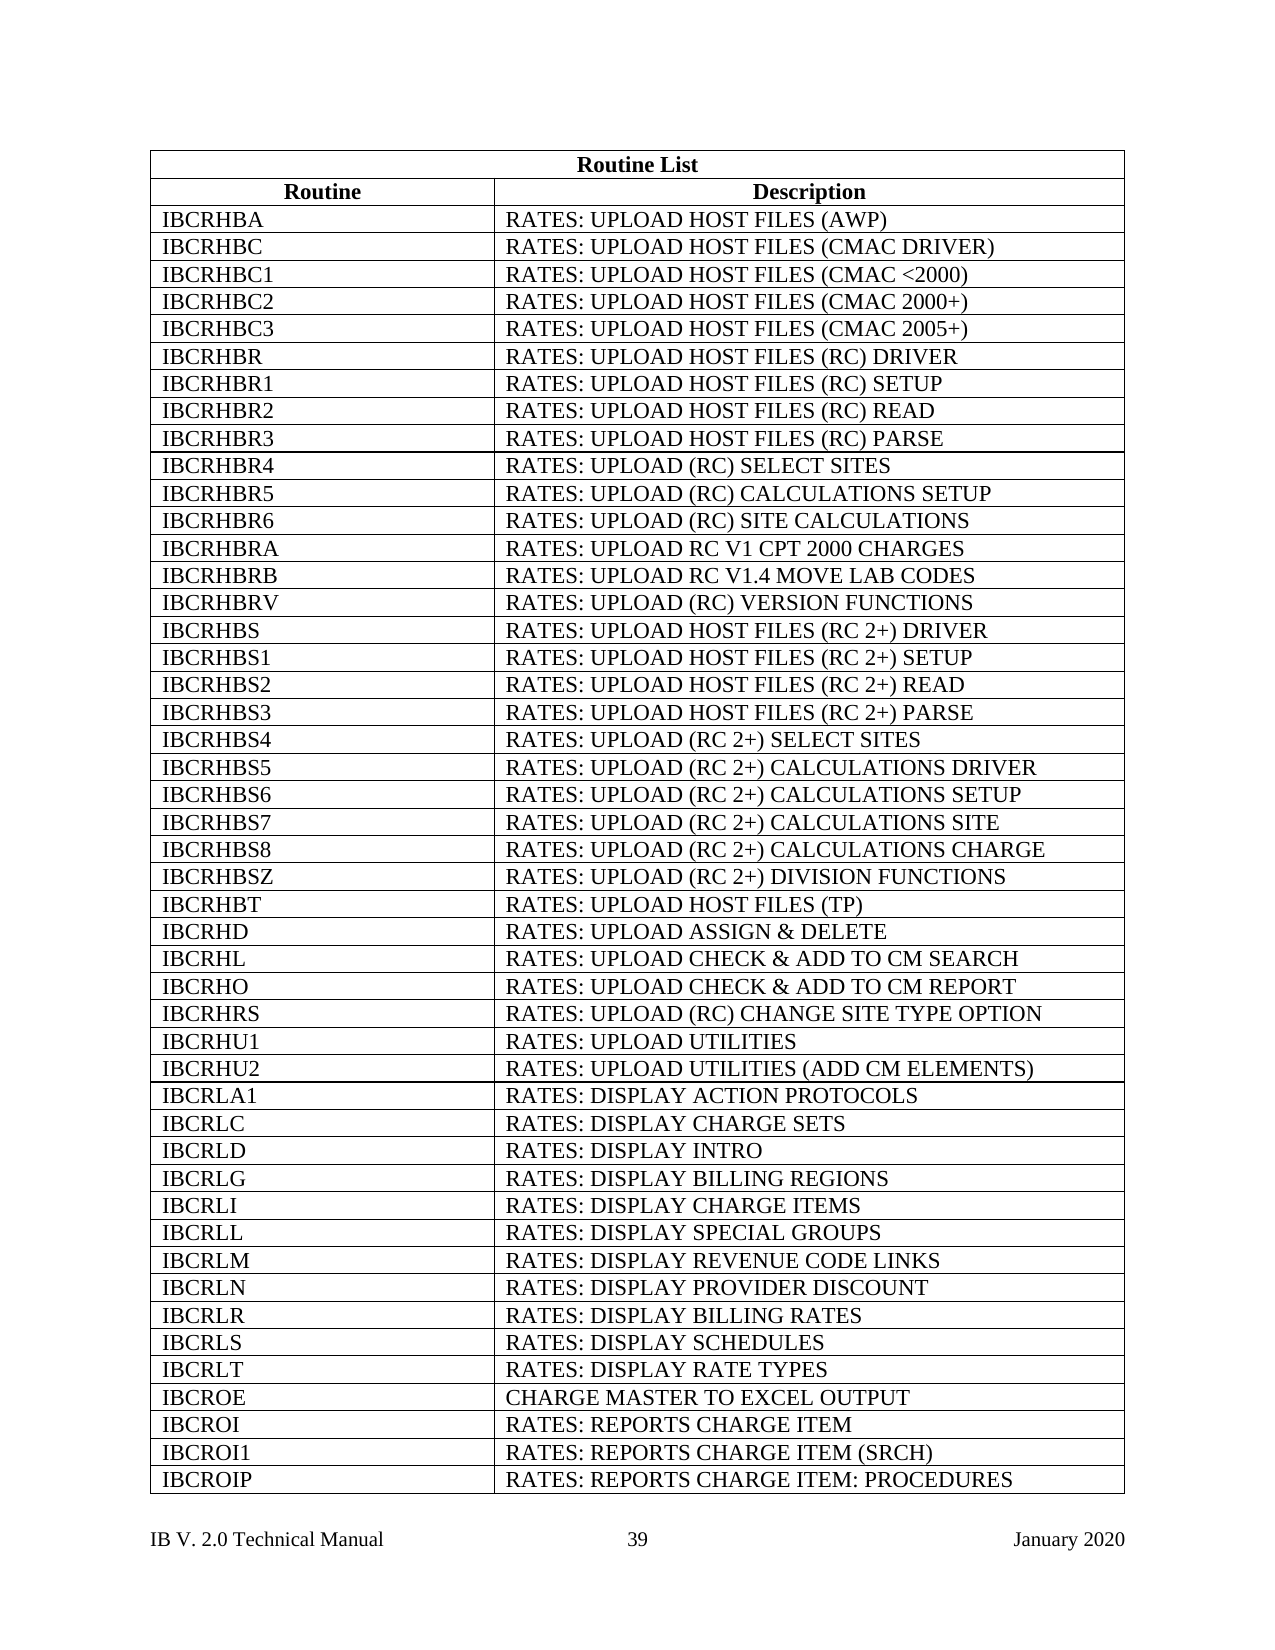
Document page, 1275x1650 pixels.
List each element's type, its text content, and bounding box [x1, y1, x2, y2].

table_cell IBCRHBC1 [151, 261, 494, 287]
table_cell IBCRHL [151, 946, 494, 972]
table_cell IBCRHBR2 [151, 398, 494, 424]
table_cell RATES: UPLOAD (RC) SELECT SITES [495, 453, 1124, 479]
table_cell IBCRHO [151, 973, 494, 999]
table_cell RATES: UPLOAD HOST FILES (AWP) [495, 206, 1124, 232]
table_cell RATES: UPLOAD (RC 2+) CALCULATIONS DRIVER [495, 754, 1124, 780]
table_cell RATES: UPLOAD HOST FILES (RC 2+) DRIVER [495, 617, 1124, 643]
table_cell RATES: UPLOAD (RC 2+) DIVISION FUNCTIONS [495, 863, 1124, 890]
table_cell RATES: UPLOAD HOST FILES (RC 2+) READ [495, 672, 1124, 698]
table_cell IBCRHBS5 [151, 754, 494, 780]
table_cell IBCROI [151, 1411, 494, 1438]
table_cell RATES: UPLOAD (RC) SITE CALCULATIONS [495, 507, 1124, 533]
table_cell IBCRHBR5 [151, 480, 494, 506]
table_header Routine List [151, 151, 1124, 177]
table_cell RATES: DISPLAY SCHEDULES [495, 1329, 1124, 1355]
table_cell RATES: UPLOAD CHECK & ADD TO CM SEARCH [495, 946, 1124, 972]
table_cell RATES: UPLOAD HOST FILES (CMAC <2000) [495, 261, 1124, 287]
table_cell IBCRHBR1 [151, 370, 494, 397]
table_cell RATES: UPLOAD HOST FILES (RC) DRIVER [495, 343, 1124, 369]
table_cell RATES: UPLOAD CHECK & ADD TO CM REPORT [495, 973, 1124, 999]
table_cell RATES: UPLOAD HOST FILES (RC) SETUP [495, 370, 1124, 397]
table_cell IBCROIP [151, 1466, 494, 1492]
table_cell IBCRHBS8 [151, 836, 494, 862]
table_cell IBCRHBS3 [151, 699, 494, 725]
table_cell RATES: DISPLAY SPECIAL GROUPS [495, 1220, 1124, 1246]
table_cell RATES: UPLOAD (RC 2+) CALCULATIONS SETUP [495, 781, 1124, 807]
table_cell IBCRLI [151, 1192, 494, 1218]
table_cell IBCRHBRV [151, 589, 494, 616]
table_cell IBCRLS [151, 1329, 494, 1355]
table_cell IBCROE [151, 1384, 494, 1410]
table_cell IBCRHBR3 [151, 425, 494, 451]
table_cell IBCRLM [151, 1247, 494, 1273]
table_cell IBCRHBS4 [151, 726, 494, 753]
table_cell RATES: REPORTS CHARGE ITEM [495, 1411, 1124, 1438]
table_cell IBCRLA1 [151, 1083, 494, 1109]
table_cell Routine [151, 179, 494, 205]
table_cell Description [495, 179, 1124, 205]
table_cell RATES: DISPLAY CHARGE SETS [495, 1110, 1124, 1136]
table_cell IBCRHD [151, 918, 494, 944]
table_cell RATES: DISPLAY PROVIDER DISCOUNT [495, 1274, 1124, 1301]
table_cell IBCRLC [151, 1110, 494, 1136]
table_cell RATES: UPLOAD (RC) CHANGE SITE TYPE OPTION [495, 1000, 1124, 1027]
table_cell RATES: DISPLAY RATE TYPES [495, 1356, 1124, 1383]
table_cell RATES: DISPLAY ACTION PROTOCOLS [495, 1083, 1124, 1109]
table_cell IBCROI1 [151, 1439, 494, 1465]
table_cell RATES: UPLOAD (RC 2+) CALCULATIONS CHARGE [495, 836, 1124, 862]
table_cell RATES: UPLOAD HOST FILES (RC 2+) PARSE [495, 699, 1124, 725]
table_cell RATES: UPLOAD HOST FILES (RC) PARSE [495, 425, 1124, 451]
table_cell RATES: DISPLAY BILLING RATES [495, 1302, 1124, 1328]
table_cell IBCRHU1 [151, 1028, 494, 1054]
table_cell IBCRHBSZ [151, 863, 494, 890]
table_cell IBCRHBR6 [151, 507, 494, 533]
table_cell IBCRHBRA [151, 535, 494, 561]
table_cell IBCRLL [151, 1220, 494, 1246]
table_cell RATES: UPLOAD (RC) CALCULATIONS SETUP [495, 480, 1124, 506]
table_cell CHARGE MASTER TO EXCEL OUTPUT [495, 1384, 1124, 1410]
table_cell RATES: UPLOAD (RC 2+) CALCULATIONS SITE [495, 809, 1124, 835]
table_cell RATES: UPLOAD HOST FILES (CMAC 2005+) [495, 315, 1124, 342]
table_cell IBCRHBS2 [151, 672, 494, 698]
table_cell RATES: UPLOAD HOST FILES (CMAC 2000+) [495, 288, 1124, 314]
table_cell IBCRHU2 [151, 1055, 494, 1081]
table_cell IBCRHBR [151, 343, 494, 369]
table_cell RATES: UPLOAD HOST FILES (RC) READ [495, 398, 1124, 424]
table_cell IBCRHBS6 [151, 781, 494, 807]
table_cell IBCRHBR4 [151, 453, 494, 479]
table_cell IBCRLR [151, 1302, 494, 1328]
table_cell IBCRLD [151, 1137, 494, 1164]
table_cell IBCRHBC3 [151, 315, 494, 342]
table_cell IBCRHBC2 [151, 288, 494, 314]
table_cell RATES: UPLOAD HOST FILES (TP) [495, 891, 1124, 917]
table_cell RATES: DISPLAY REVENUE CODE LINKS [495, 1247, 1124, 1273]
table_cell RATES: UPLOAD (RC 2+) SELECT SITES [495, 726, 1124, 753]
table_cell RATES: REPORTS CHARGE ITEM: PROCEDURES [495, 1466, 1124, 1492]
table_cell IBCRHBRB [151, 562, 494, 588]
table_cell IBCRHBS [151, 617, 494, 643]
table_cell IBCRLT [151, 1356, 494, 1383]
table_cell IBCRHBA [151, 206, 494, 232]
table_cell IBCRHRS [151, 1000, 494, 1027]
table_cell RATES: UPLOAD HOST FILES (RC 2+) SETUP [495, 644, 1124, 671]
table_cell RATES: UPLOAD (RC) VERSION FUNCTIONS [495, 589, 1124, 616]
table_cell RATES: DISPLAY CHARGE ITEMS [495, 1192, 1124, 1218]
table_cell RATES: UPLOAD HOST FILES (CMAC DRIVER) [495, 233, 1124, 259]
table_cell RATES: UPLOAD UTILITIES [495, 1028, 1124, 1054]
table_cell RATES: DISPLAY INTRO [495, 1137, 1124, 1164]
table_cell IBCRHBT [151, 891, 494, 917]
table_cell IBCRLN [151, 1274, 494, 1301]
table_cell RATES: UPLOAD RC V1 CPT 2000 CHARGES [495, 535, 1124, 561]
table_cell IBCRHBS1 [151, 644, 494, 671]
table_cell RATES: UPLOAD UTILITIES (ADD CM ELEMENTS) [495, 1055, 1124, 1081]
table_cell RATES: UPLOAD ASSIGN & DELETE [495, 918, 1124, 944]
table_cell IBCRHBC [151, 233, 494, 259]
table_cell RATES: REPORTS CHARGE ITEM (SRCH) [495, 1439, 1124, 1465]
table_cell RATES: UPLOAD RC V1.4 MOVE LAB CODES [495, 562, 1124, 588]
table_cell RATES: DISPLAY BILLING REGIONS [495, 1165, 1124, 1191]
table_cell IBCRHBS7 [151, 809, 494, 835]
table_cell IBCRLG [151, 1165, 494, 1191]
